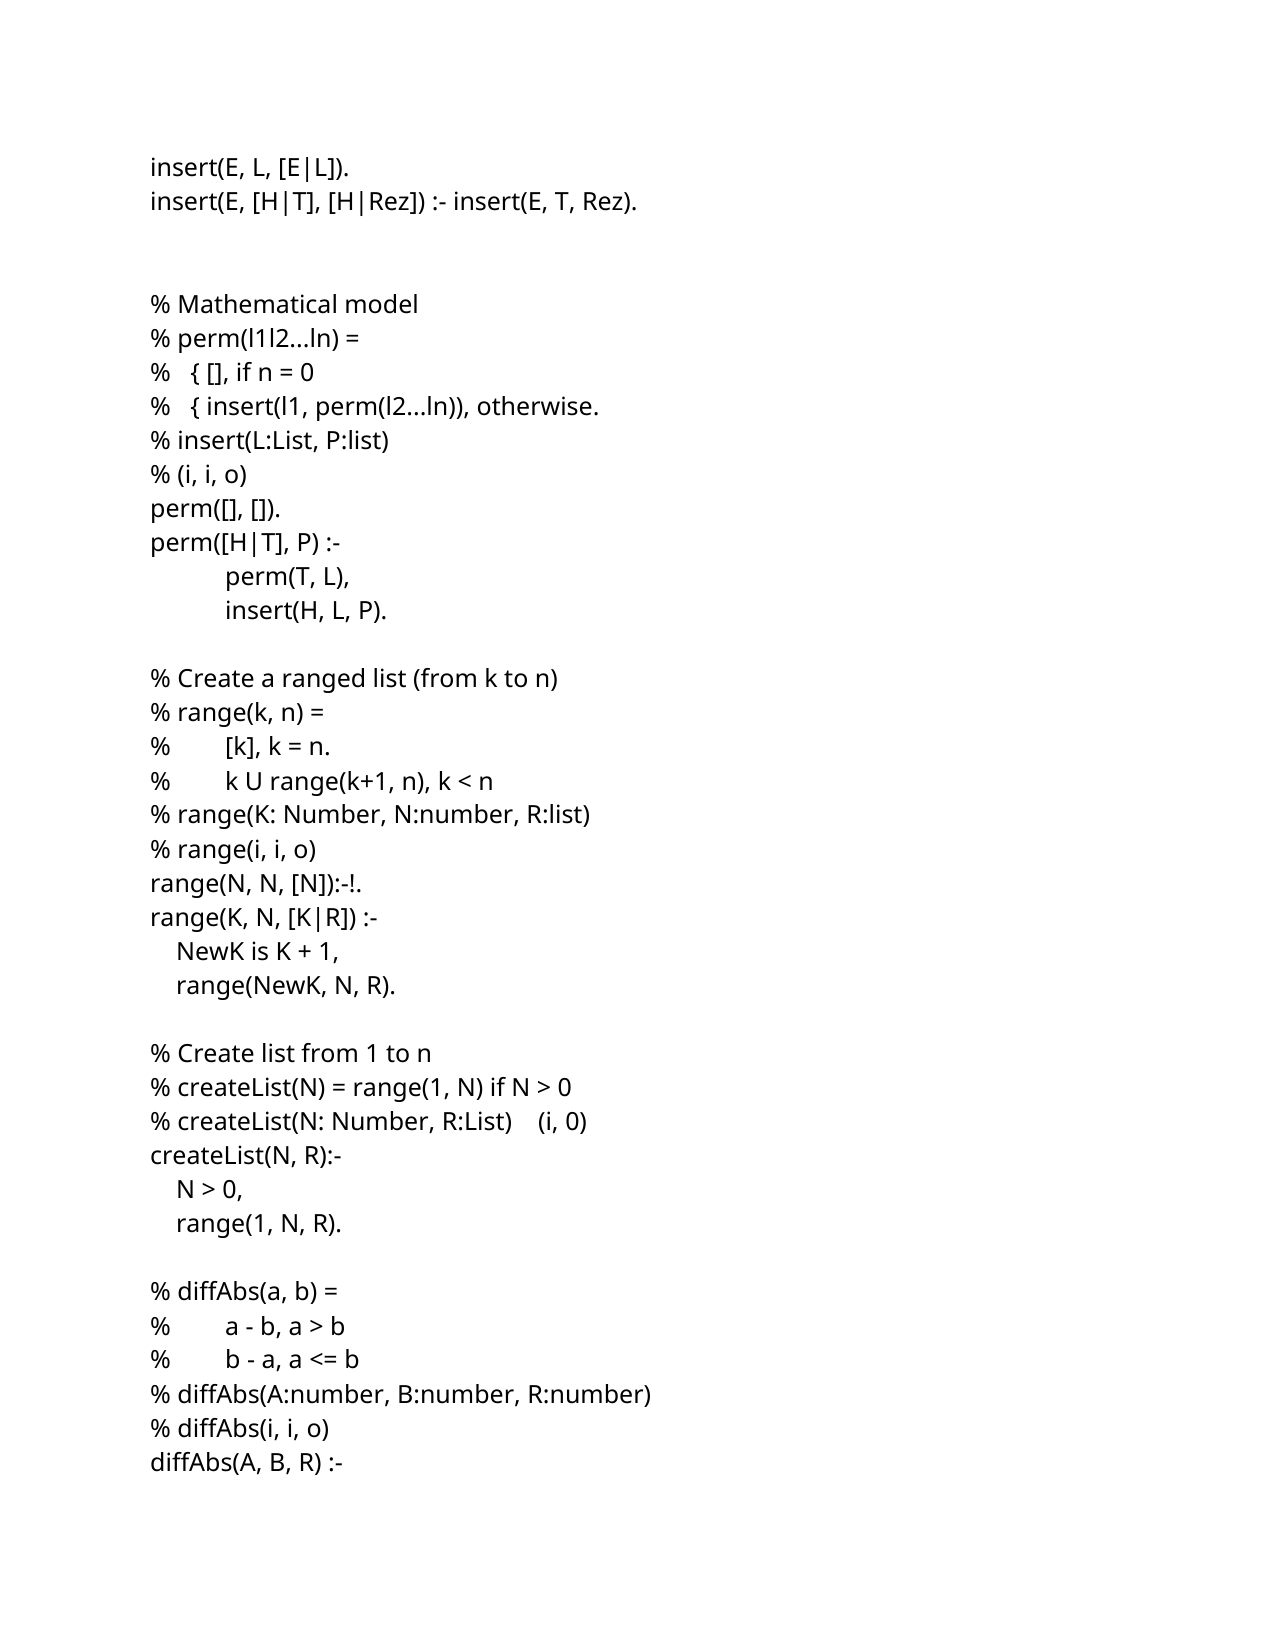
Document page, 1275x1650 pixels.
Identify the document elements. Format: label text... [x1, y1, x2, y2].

text % Create a ranged list (from k to n) [150, 661, 1125, 695]
text % diffAbs(A:number, B:number, R:number) [150, 1376, 1125, 1410]
text % perm(l1l2...ln) = [150, 320, 1125, 354]
text % b - a, a <= b [150, 1342, 1125, 1376]
text % range(k, n) = [150, 695, 1125, 729]
text perm([H|T], P) :- [150, 525, 1125, 559]
text perm([], []). [150, 491, 1125, 525]
text % { insert(l1, perm(l2...ln)), otherwise. [150, 388, 1125, 422]
text createList(N, R):- [150, 1138, 1125, 1172]
text insert(E, L, [E|L]). [150, 150, 1125, 184]
text % { [], if n = 0 [150, 354, 1125, 388]
text range(NewK, N, R). [150, 967, 1125, 1002]
text NewK is K + 1, [150, 933, 1125, 967]
text perm(T, L), [150, 559, 1125, 593]
text % createList(N) = range(1, N) if N > 0 [150, 1070, 1125, 1104]
text % Create list from 1 to n [150, 1036, 1125, 1070]
text % diffAbs(a, b) = [150, 1274, 1125, 1308]
text % createList(N: Number, R:List) (i, 0) [150, 1104, 1125, 1138]
text range(1, N, R). [150, 1206, 1125, 1240]
text % k U range(k+1, n), k < n [150, 763, 1125, 797]
text % [k], k = n. [150, 729, 1125, 763]
text % diffAbs(i, i, o) [150, 1410, 1125, 1444]
text % (i, i, o) [150, 457, 1125, 491]
text diffAbs(A, B, R) :- [150, 1444, 1125, 1478]
text range(N, N, [N]):-!. [150, 865, 1125, 899]
text range(K, N, [K|R]) :- [150, 899, 1125, 933]
text insert(H, L, P). [150, 593, 1125, 627]
text % insert(L:List, P:list) [150, 422, 1125, 457]
text N > 0, [150, 1172, 1125, 1206]
text insert(E, [H|T], [H|Rez]) :- insert(E, T, Rez). [150, 184, 1125, 218]
text % range(i, i, o) [150, 831, 1125, 865]
text % a - b, a > b [150, 1308, 1125, 1342]
text % range(K: Number, N:number, R:list) [150, 797, 1125, 831]
text % Mathematical model [150, 286, 1125, 320]
